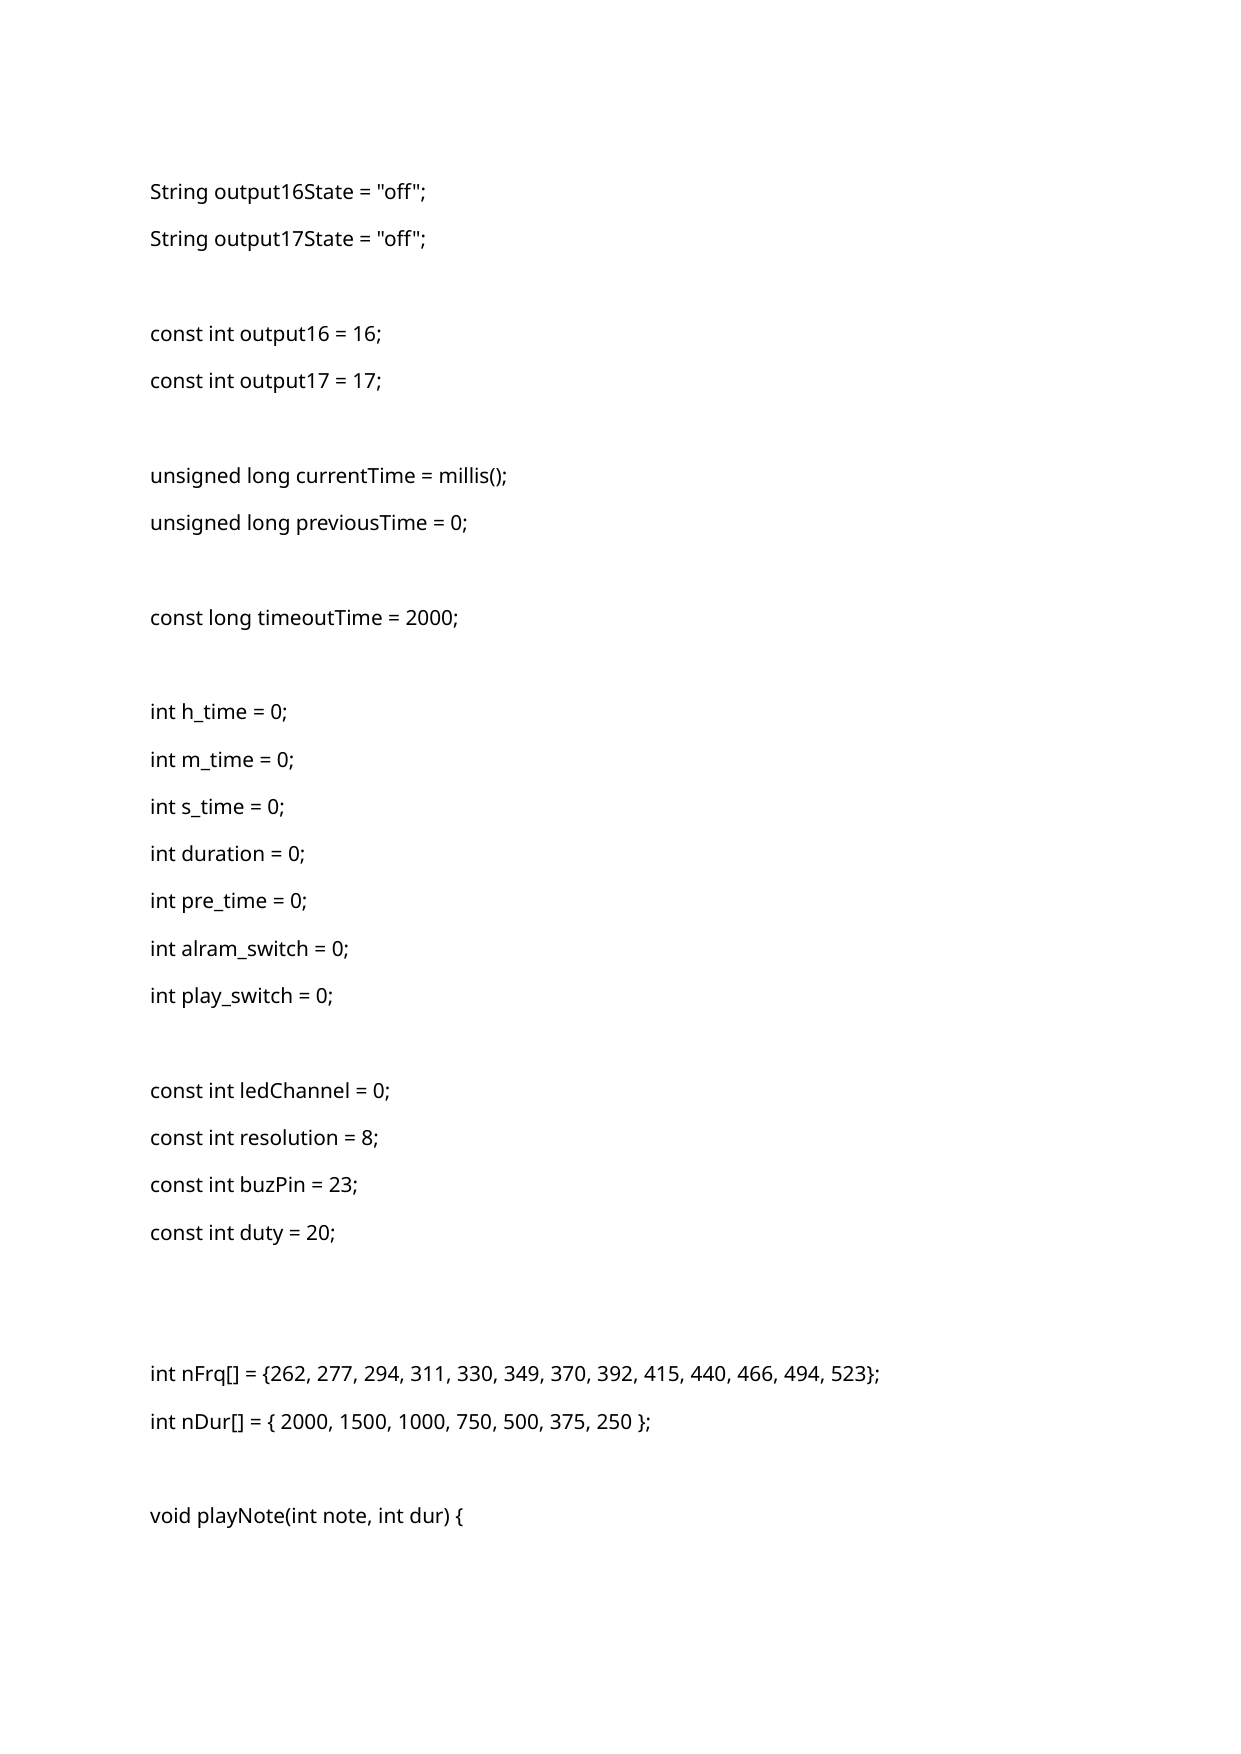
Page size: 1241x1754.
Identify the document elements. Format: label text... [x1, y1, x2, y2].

text int nFrq[] = {262, 277, 294, 311, 330, 349, 370, 392, 415, 440, 466, 494, 523}; [150, 1359, 1090, 1388]
text int s_time = 0; [150, 792, 1090, 820]
text int m_time = 0; [150, 745, 1090, 773]
text int nDur[] = { 2000, 1500, 1000, 750, 500, 375, 250 }; [150, 1407, 1090, 1435]
text String output17State = "off"; [150, 224, 1090, 253]
text void playNote(int note, int dur) { [150, 1501, 1090, 1530]
text const int buzPin = 23; [150, 1170, 1090, 1199]
text const int resolution = 8; [150, 1123, 1090, 1151]
text int alram_switch = 0; [150, 934, 1090, 962]
text int play_switch = 0; [150, 981, 1090, 1009]
text const int ledChannel = 0; [150, 1076, 1090, 1104]
text const long timeoutTime = 2000; [150, 603, 1090, 631]
text String output16State = "off"; [150, 177, 1090, 206]
text unsigned long currentTime = millis(); [150, 461, 1090, 489]
text unsigned long previousTime = 0; [150, 508, 1090, 537]
text int pre_time = 0; [150, 887, 1090, 915]
text int duration = 0; [150, 839, 1090, 868]
text const int output17 = 17; [150, 366, 1090, 395]
text const int output16 = 16; [150, 319, 1090, 347]
text int h_time = 0; [150, 697, 1090, 726]
text const int duty = 20; [150, 1218, 1090, 1246]
